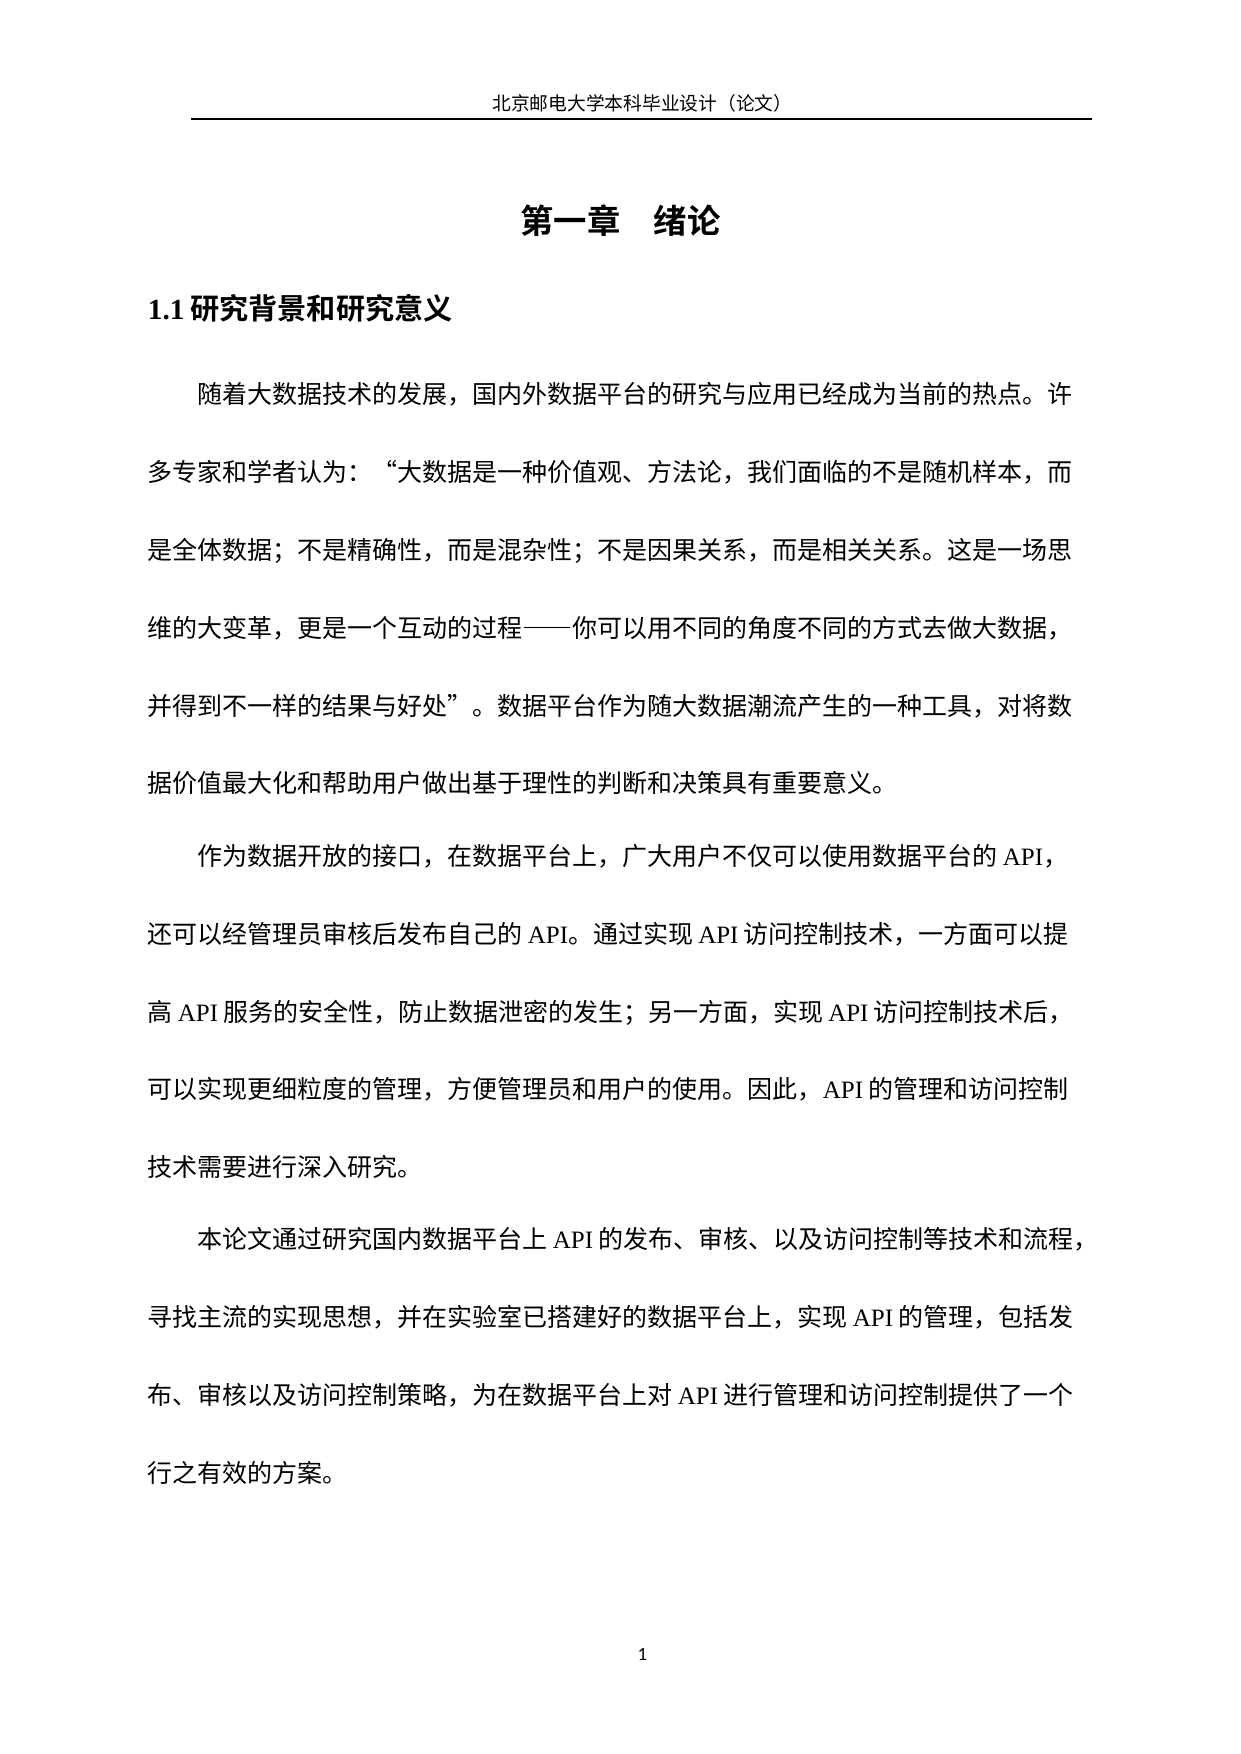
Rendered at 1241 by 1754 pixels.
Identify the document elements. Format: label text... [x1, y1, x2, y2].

text 本论文通过研究国内数据平台上API的发布、审核、以及访问控制等技术和流程，寻找主流的实现思想，并在实验室已搭建好的数据平台上，实现API的管理，包括发布、审核以及访问控制策略，为在数据平台上对API进行管理和访问控制提供了一个行之有效的方案。 [148, 1206, 1092, 1504]
title 第一章 绪论 [148, 187, 1092, 252]
text 随着大数据技术的发展，国内外数据平台的研究与应用已经成为当前的热点。许多专家和学者认为：“大数据是一种价值观、方法论，我们面临的不是随机样本，而是全体数据；不是精确性，而是混杂性；不是因果关系，而是相关关系。这是一场思维的大变革，更是一个互动的过程——你可以用不同的角度不同的方式去做大数据，并得到不一样的结果与好处”。数据平台作为随大数据潮流产生的一种工具，对将数据价值最大化和帮助用户做出基于理性的判断和决策具有重要意义。 [148, 360, 1092, 814]
text 作为数据开放的接口，在数据平台上，广大用户不仅可以使用数据平台的API，还可以经管理员审核后发布自己的API。通过实现API访问控制技术，一方面可以提高API服务的安全性，防止数据泄密的发生；另一方面，实现API访问控制技术后，可以实现更细粒度的管理，方便管理员和用户的使用。因此，API的管理和访问控制技术需要进行深入研究。 [148, 822, 1092, 1198]
subtitle 1.1研究背景和研究意义 [148, 274, 1092, 339]
